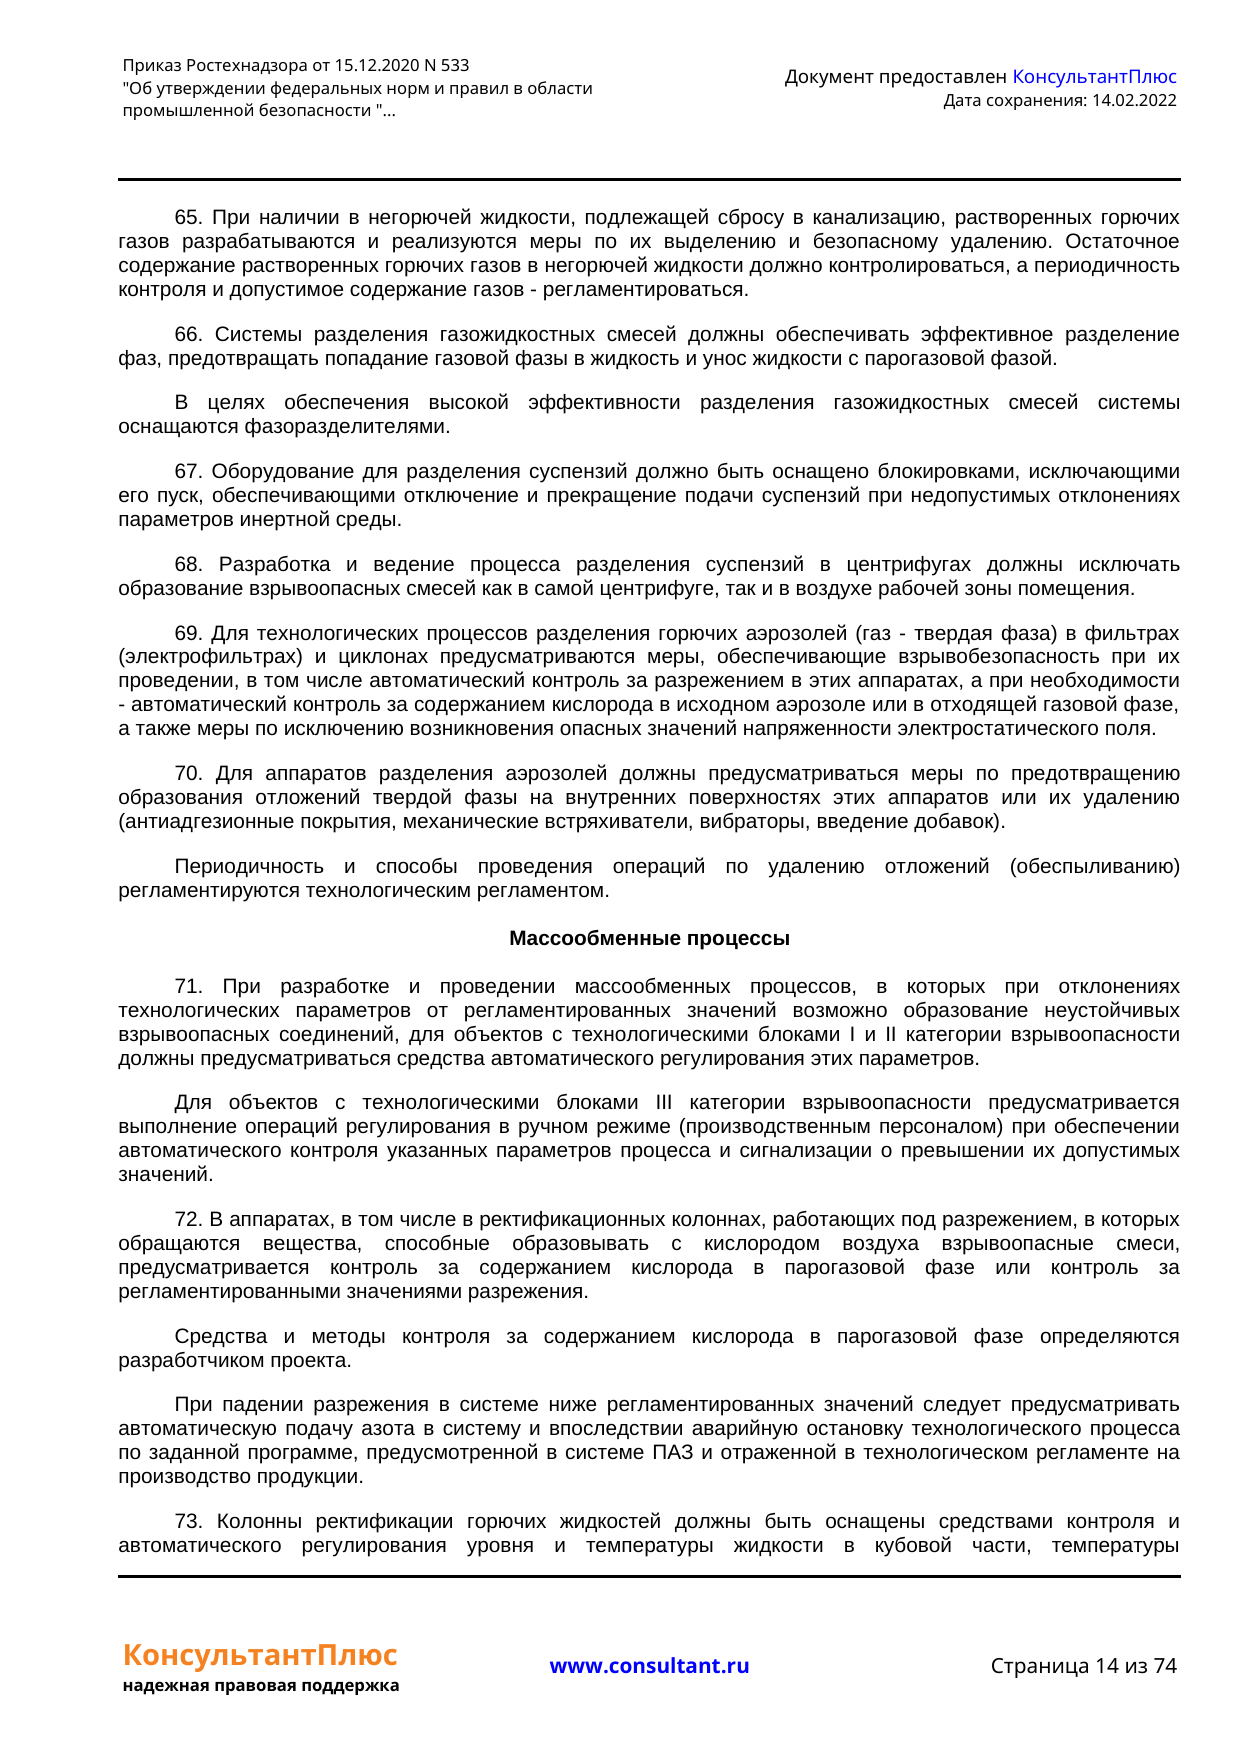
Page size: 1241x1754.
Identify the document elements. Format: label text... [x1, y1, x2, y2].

text 66. Системы разделения газожидкостных смесей должны обеспечивать эффективное разделение фаз, предотвращать попадание газовой фазы в жидкость и унос жидкости с парогазовой фазой. [118, 321, 1181, 369]
text В целях обеспечения высокой эффективности разделения газожидкостных смесей системы оснащаются фазоразделителями. [118, 390, 1181, 438]
text 70. Для аппаратов разделения аэрозолей должны предусматриваться меры по предотвращению образования отложений твердой фазы на внутренних поверхностях этих аппаратов или их удалению (антиадгезионные покрытия, механические встряхиватели, вибраторы, введение добавок). [118, 761, 1181, 833]
text Периодичность и способы проведения операций по удалению отложений (обеспыливанию) регламентируются технологическим регламентом. [118, 854, 1181, 902]
text 69. Для технологических процессов разделения горючих аэрозолей (газ - твердая фаза) в фильтрах (электрофильтрах) и циклонах предусматриваются меры, обеспечивающие взрывобезопасность при их проведении, в том числе автоматический контроль за разрежением в этих аппаратах, а при необходимости - автоматический контроль за содержанием кислорода в исходном аэрозоле или в отходящей газовой фазе, а также меры по исключению возникновения опасных значений напряженности электростатического поля. [118, 620, 1181, 740]
text 67. Оборудование для разделения суспензий должно быть оснащено блокировками, исключающими его пуск, обеспечивающими отключение и прекращение подачи суспензий при недопустимых отклонениях параметров инертной среды. [118, 459, 1181, 531]
text 72. В аппаратах, в том числе в ректификационных колоннах, работающих под разрежением, в которых обращаются вещества, способные образовывать с кислородом воздуха взрывоопасные смеси, предусматривается контроль за содержанием кислорода в парогазовой фазе или контроль за регламентированными значениями разрежения. [118, 1207, 1181, 1303]
text 71. При разработке и проведении массообменных процессов, в которых при отклонениях технологических параметров от регламентированных значений возможно образование неустойчивых взрывоопасных соединений, для объектов с технологическими блоками I и II категории взрывоопасности должны предусматриваться средства автоматического регулирования этих параметров. [118, 973, 1181, 1069]
title Массообменные процессы [118, 926, 1181, 949]
text При падении разрежения в системе ниже регламентированных значений следует предусматривать автоматическую подачу азота в систему и впоследствии аварийную остановку технологического процесса по заданной программе, предусмотренной в системе ПАЗ и отраженной в технологическом регламенте на производство продукции. [118, 1392, 1181, 1488]
text Средства и методы контроля за содержанием кислорода в парогазовой фазе определяются разработчиком проекта. [118, 1323, 1181, 1371]
text Для объектов с технологическими блоками III категории взрывоопасности предусматривается выполнение операций регулирования в ручном режиме (производственным персоналом) при обеспечении автоматического контроля указанных параметров процесса и сигнализации о превышении их допустимых значений. [118, 1090, 1181, 1186]
text 68. Разработка и ведение процесса разделения суспензий в центрифугах должны исключать образование взрывоопасных смесей как в самой центрифуге, так и в воздухе рабочей зоны помещения. [118, 552, 1181, 599]
text 65. При наличии в негорючей жидкости, подлежащей сбросу в канализацию, растворенных горючих газов разрабатываются и реализуются меры по их выделению и безопасному удалению. Остаточное содержание растворенных горючих газов в негорючей жидкости должно контролироваться, а периодичность контроля и допустимое содержание газов - регламентироваться. [118, 205, 1181, 301]
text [118, 1509, 1181, 1557]
